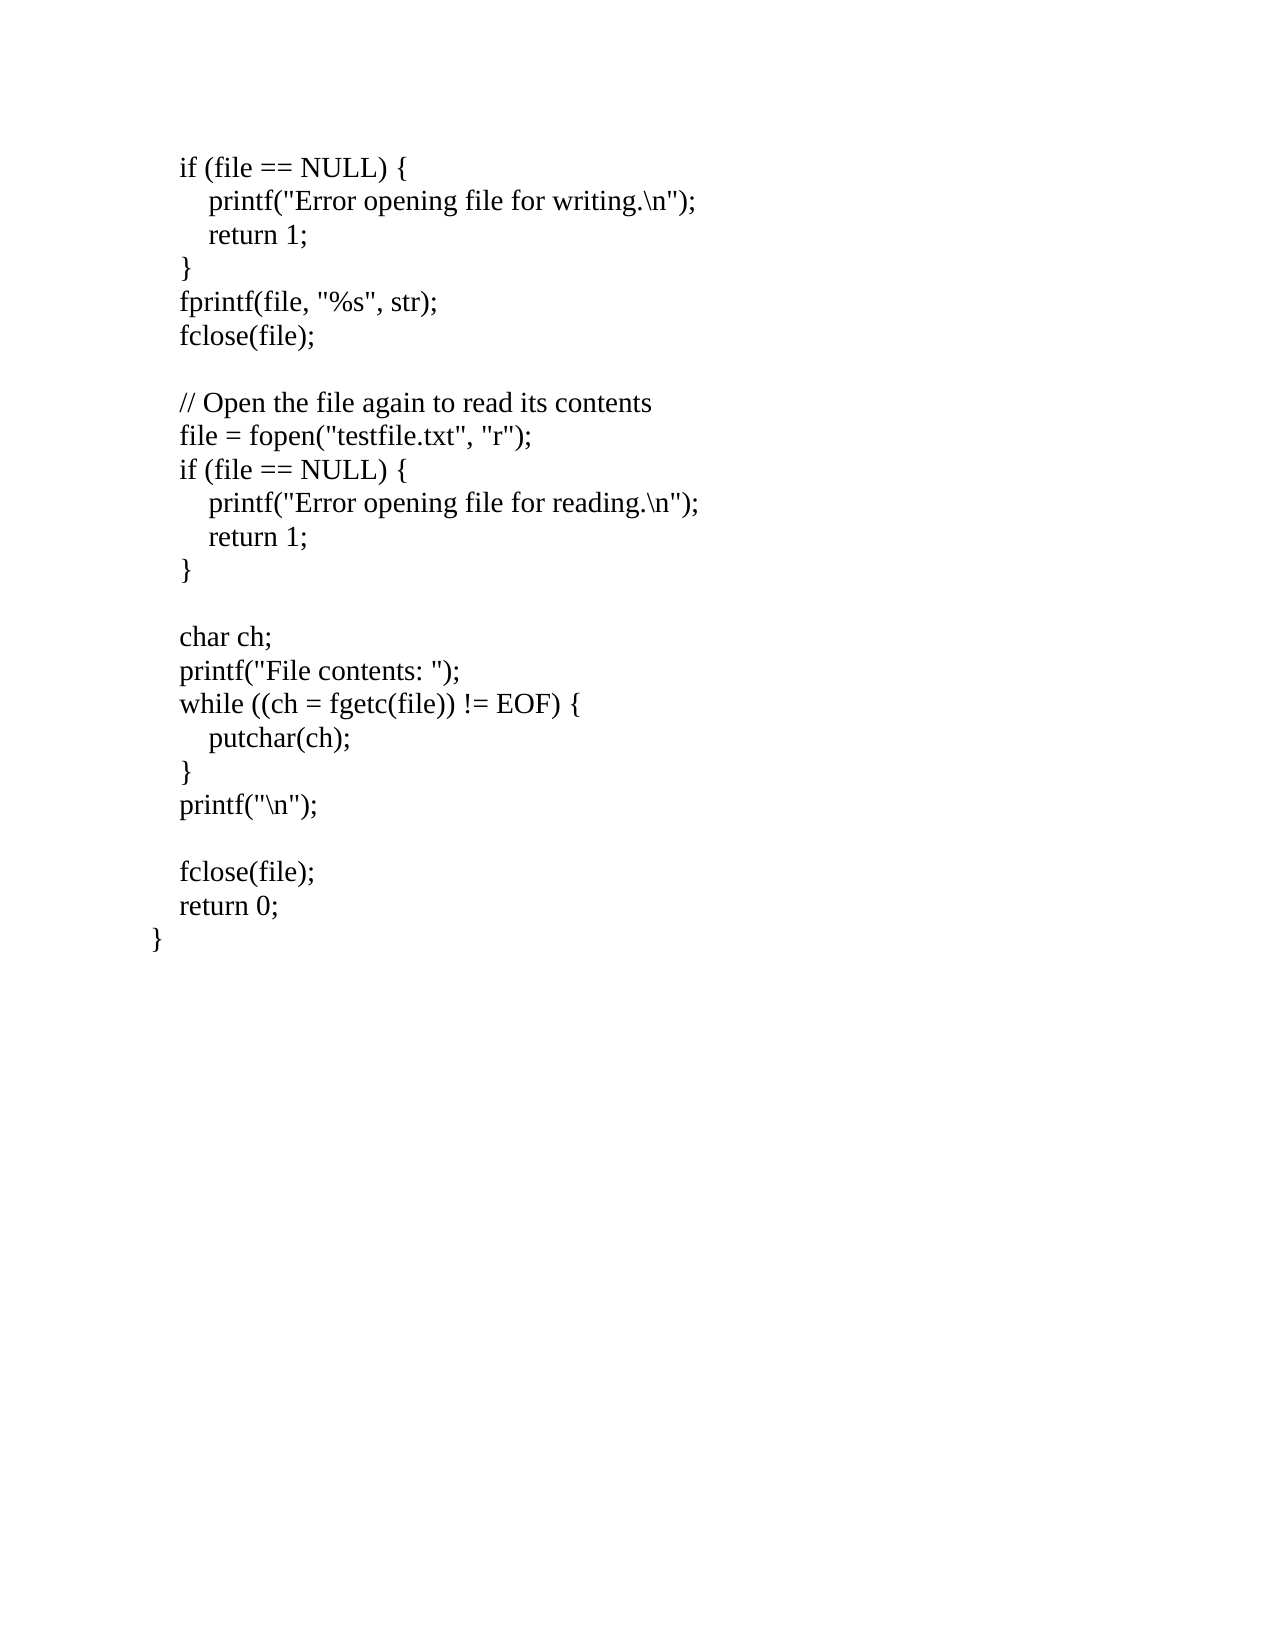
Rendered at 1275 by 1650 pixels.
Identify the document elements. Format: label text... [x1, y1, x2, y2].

text fprintf(file, "%s", str); [150, 284, 1125, 318]
text putchar(ch); [150, 720, 1125, 754]
text } [150, 921, 1125, 955]
text fclose(file); [150, 854, 1125, 888]
text char ch; [150, 619, 1125, 653]
text printf("File contents: "); [150, 653, 1125, 687]
text if (file == NULL) { [150, 452, 1125, 485]
text file = fopen("testfile.txt", "r"); [150, 418, 1125, 452]
text } [150, 251, 1125, 284]
text return 1; [150, 519, 1125, 552]
text while ((ch = fgetc(file)) != EOF) { [150, 687, 1125, 720]
text fclose(file); [150, 318, 1125, 351]
text } [150, 552, 1125, 586]
text if (file == NULL) { [150, 150, 1125, 183]
text } [150, 754, 1125, 787]
text return 0; [150, 888, 1125, 921]
text return 1; [150, 217, 1125, 251]
text printf("Error opening file for reading.\n"); [150, 485, 1125, 519]
text printf("Error opening file for writing.\n"); [150, 183, 1125, 217]
text printf("\n"); [150, 787, 1125, 821]
text // Open the file again to read its contents [150, 385, 1125, 418]
